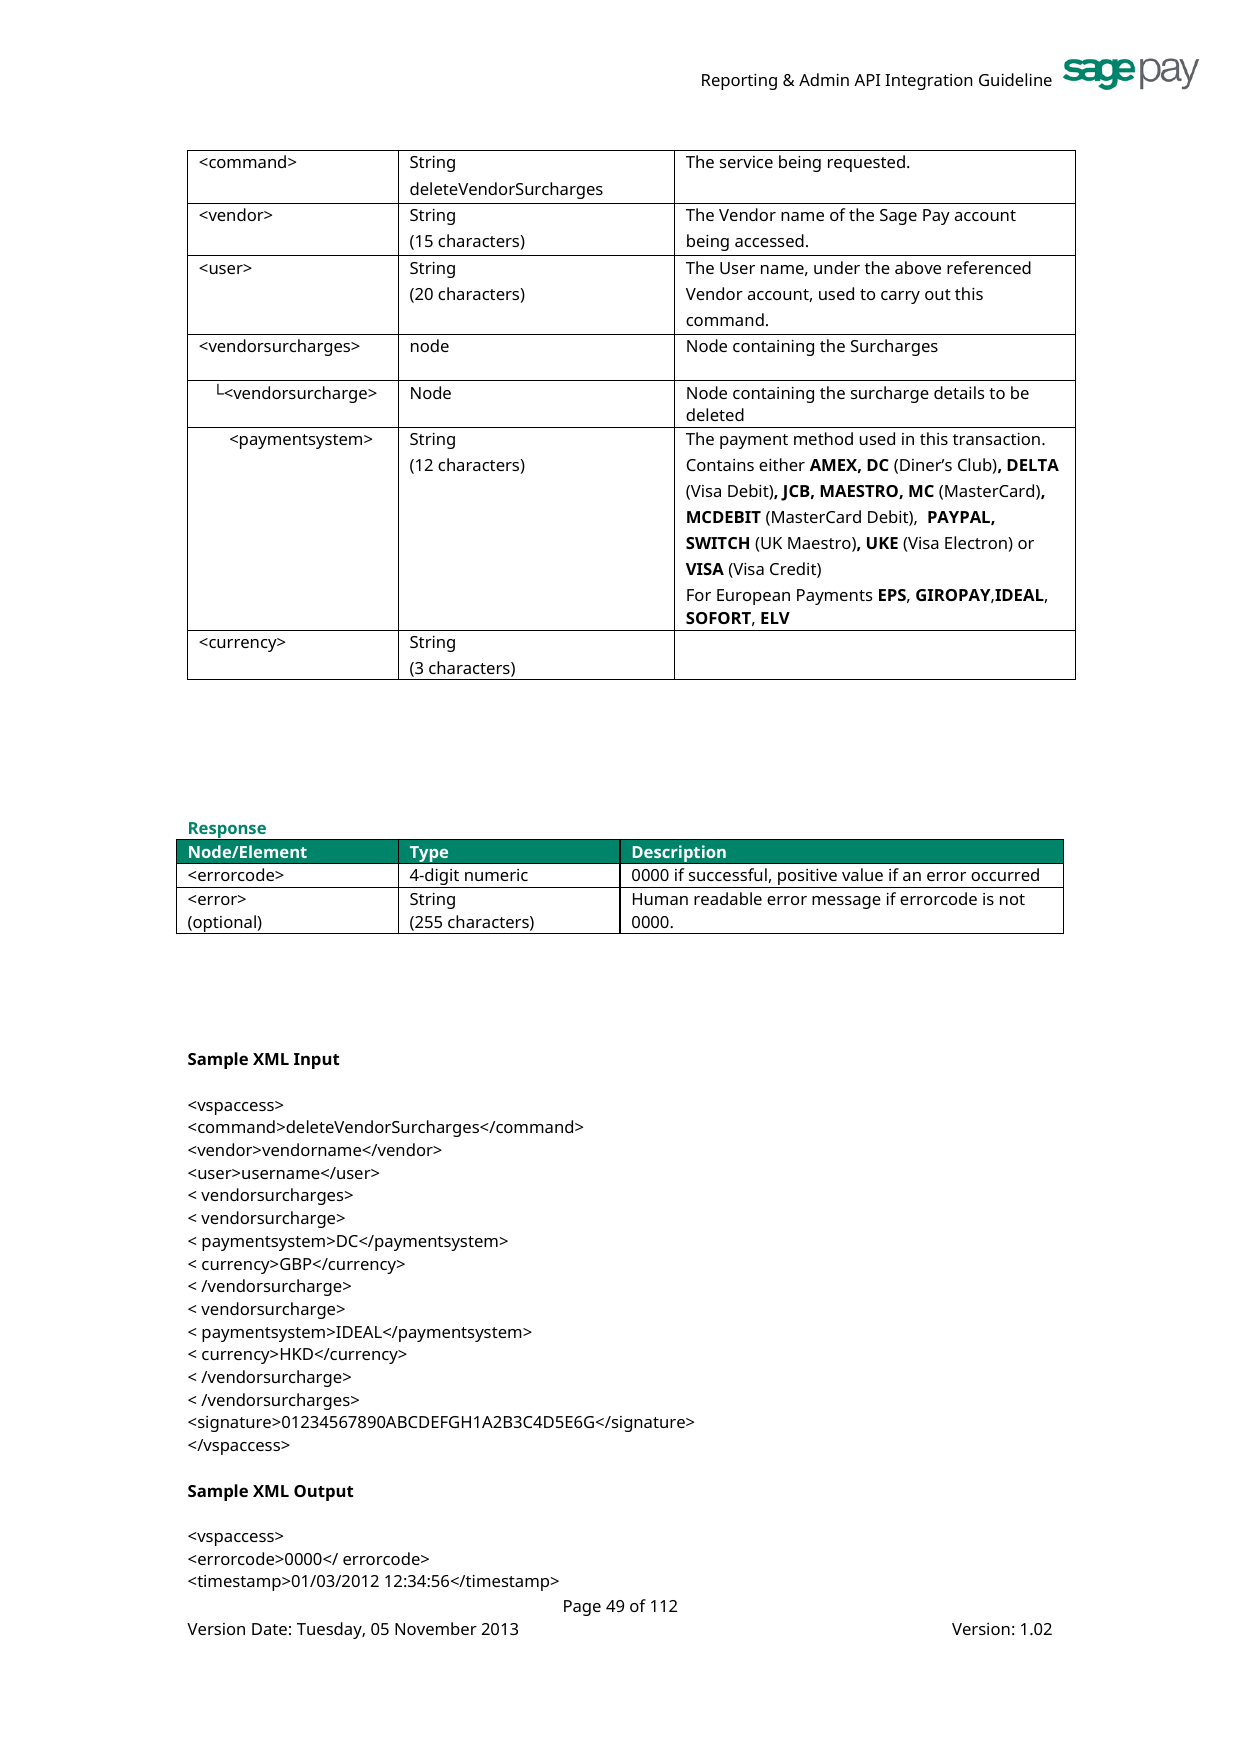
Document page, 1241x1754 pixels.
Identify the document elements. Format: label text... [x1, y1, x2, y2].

text <vspaccess> [187, 1525, 1053, 1547]
picture [1061, 55, 1202, 93]
text < vendorsurcharges> < vendorsurcharge> < paymentsystem>DC</paymentsystem> < currency>GBP</currency> < /vendorsurcharge> < vendorsurcharge> < paymentsystem>IDEAL</paymentsystem> < currency>HKD</currency> < /vendorsurcharge> < /vendorsurcharges> <signature>01234567890ABCDEFGH1A2B3C4D5E6G</signature> [187, 1184, 1053, 1434]
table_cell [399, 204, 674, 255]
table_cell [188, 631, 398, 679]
text <errorcode>0000</ errorcode> [187, 1547, 1053, 1570]
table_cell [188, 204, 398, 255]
text <timestamp>01/03/2012 12:34:56</timestamp> [187, 1570, 1053, 1593]
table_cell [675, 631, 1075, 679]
text Response [187, 817, 1053, 839]
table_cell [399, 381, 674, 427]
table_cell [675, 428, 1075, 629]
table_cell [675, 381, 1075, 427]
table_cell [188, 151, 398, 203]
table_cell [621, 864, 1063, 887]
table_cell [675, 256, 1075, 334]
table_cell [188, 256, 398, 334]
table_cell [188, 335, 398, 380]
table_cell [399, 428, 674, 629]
text <user>username</user> [187, 1161, 1053, 1184]
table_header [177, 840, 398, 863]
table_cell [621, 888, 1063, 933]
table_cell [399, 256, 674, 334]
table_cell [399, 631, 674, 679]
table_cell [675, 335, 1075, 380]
text <command>deleteVendorSurcharges</command> [187, 1116, 1053, 1139]
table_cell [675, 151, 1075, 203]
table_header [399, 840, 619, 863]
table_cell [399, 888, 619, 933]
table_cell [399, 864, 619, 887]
text </vspaccess> [187, 1434, 1053, 1457]
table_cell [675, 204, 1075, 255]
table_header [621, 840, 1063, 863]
text <vendor>vendorname</vendor> [187, 1139, 1053, 1161]
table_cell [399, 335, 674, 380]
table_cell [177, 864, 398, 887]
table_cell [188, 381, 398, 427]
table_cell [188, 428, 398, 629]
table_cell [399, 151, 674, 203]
text Sample XML Output [187, 1479, 1053, 1502]
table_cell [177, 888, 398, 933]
text <vspaccess> [187, 1093, 1053, 1116]
text Sample XML Input [187, 1048, 1053, 1071]
